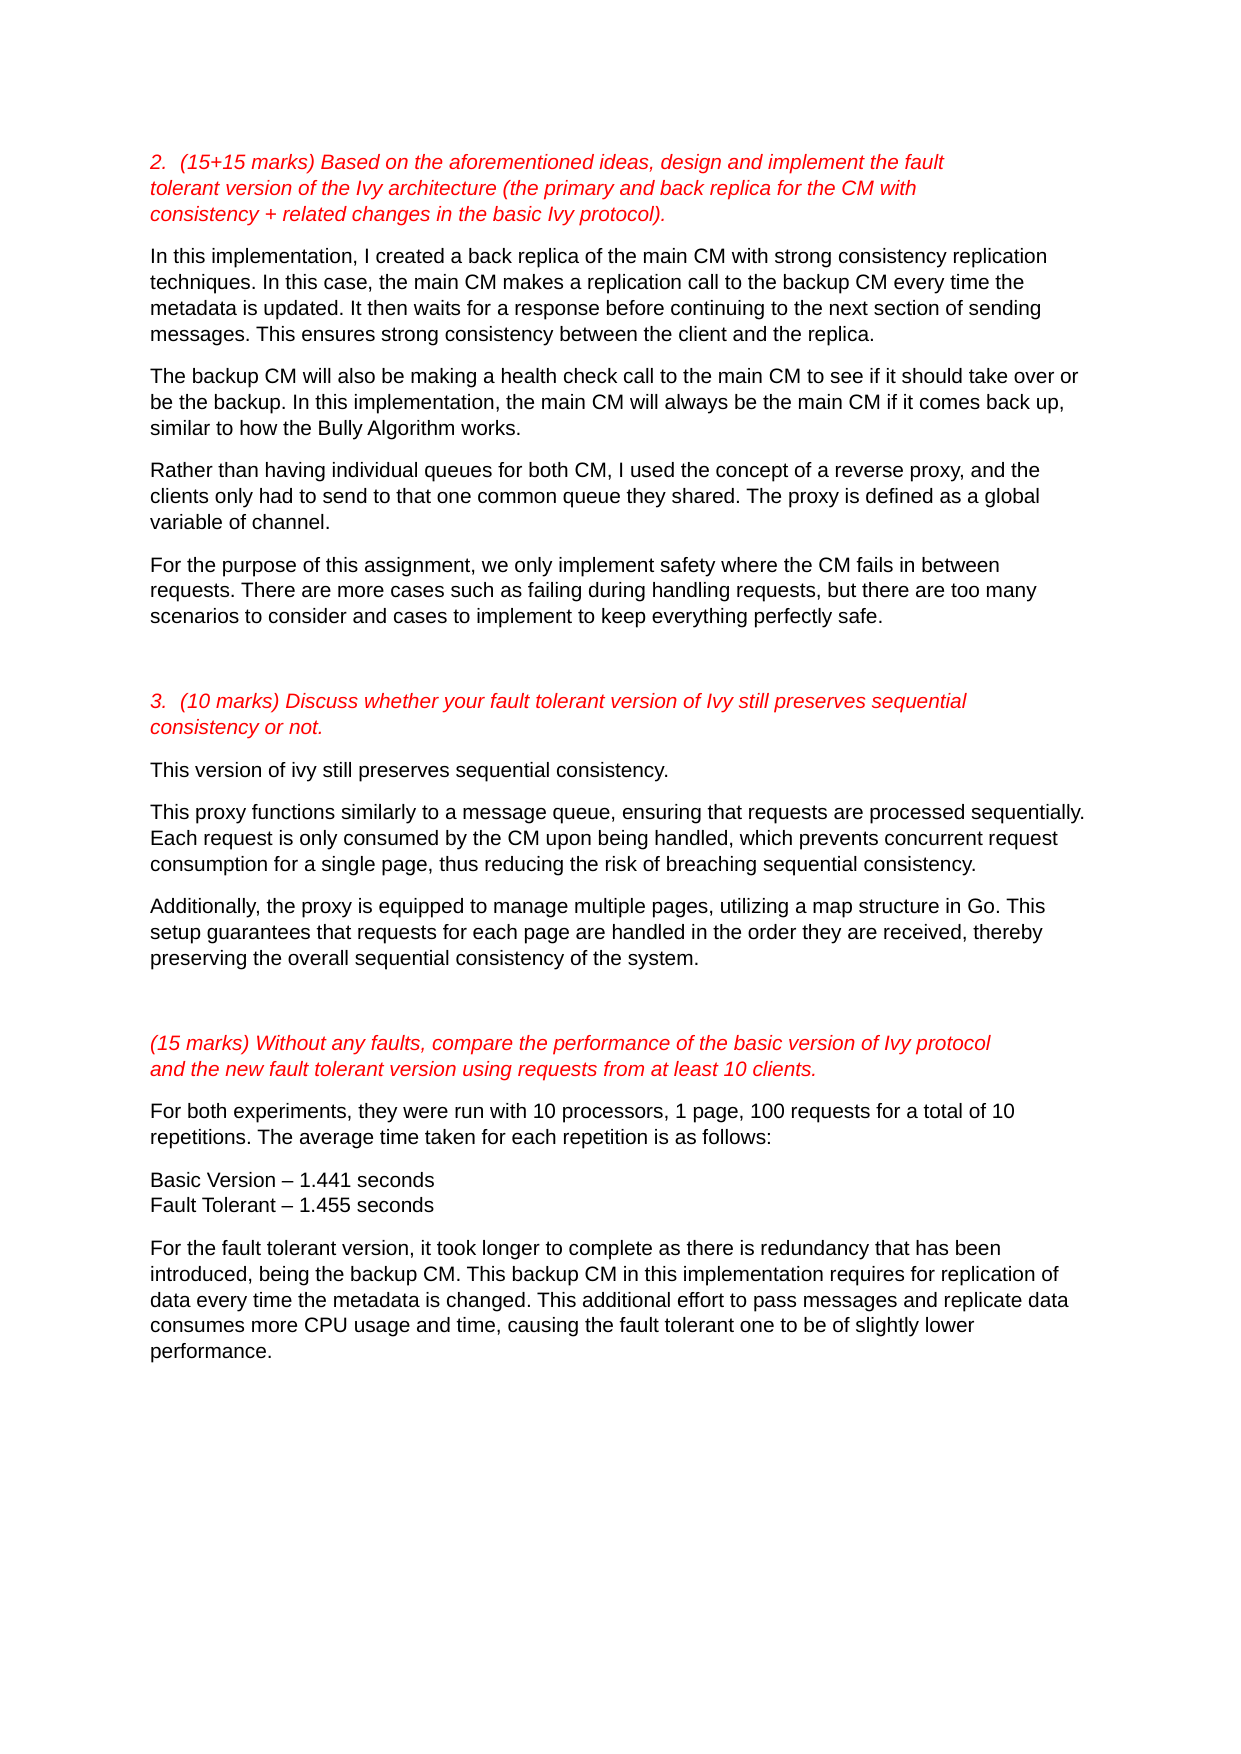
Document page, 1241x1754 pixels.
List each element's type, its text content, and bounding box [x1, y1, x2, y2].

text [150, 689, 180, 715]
text 2. (15+15 marks) Based on the aforementioned ideas, design and implement the fault tolerant version of the Ivy architecture (the primary and back replica for the CM with consistency + related changes in the basic Ivy protocol). [150, 150, 1090, 226]
text Additionally, the proxy is equipped to manage multiple pages, utilizing a map structure in Go. This setup guarantees that requests for each page are handled in the order they are received, thereby preserving the overall sequential consistency of the system. [150, 894, 1090, 970]
text This version of ivy still preserves sequential consistency. [150, 757, 1090, 781]
text (15 marks) Without any faults, compare the performance of the basic version of Ivy protocol and the new fault tolerant version using requests from at least 10 clients. [150, 1031, 1090, 1081]
text This proxy functions similarly to a message queue, ensuring that requests are processed sequentially. Each request is only consumed by the CM upon being handled, which prevents concurrent request consumption for a single page, thus reducing the risk of breaching sequential consistency. [150, 800, 1090, 876]
text The backup CM will also be making a health check call to the main CM to see if it should take over or be the backup. In this implementation, the main CM will always be the main CM if it comes back up, similar to how the Bully Algorithm works. [150, 364, 1090, 440]
text For both experiments, they were run with 10 processors, 1 page, 100 requests for a total of 10 repetitions. The average time taken for each repetition is as follows: [150, 1099, 1090, 1149]
text Basic Version – 1.441 seconds Fault Tolerant – 1.455 seconds [150, 1167, 1090, 1217]
text For the purpose of this assignment, we only implement safety where the CM fails in between requests. There are more cases such as failing during handling requests, but there are too many scenarios to consider and cases to implement to keep everything perfectly safe. [150, 552, 1090, 628]
text 3. (10 marks) Discuss whether your fault tolerant version of Ivy still preserves sequential consistency or not. [180, 689, 1090, 739]
text In this implementation, I created a back replica of the main CM with strong consistency replication techniques. In this case, the main CM makes a replication call to the backup CM every time the metadata is updated. It then waits for a response before continuing to the next section of sending messages. This ensures strong consistency between the client and the replica. [150, 244, 1090, 346]
text For the fault tolerant version, it took longer to complete as there is redundancy that has been introduced, being the backup CM. This backup CM in this implementation requires for replication of data every time the metadata is changed. This additional effort to pass messages and replicate data consumes more CPU usage and time, causing the fault tolerant one to be of slightly lower performance. [150, 1236, 1090, 1363]
text Rather than having individual queues for both CM, I used the concept of a reverse proxy, and the clients only had to send to that one common queue they shared. The proxy is defined as a global variable of channel. [150, 458, 1090, 534]
